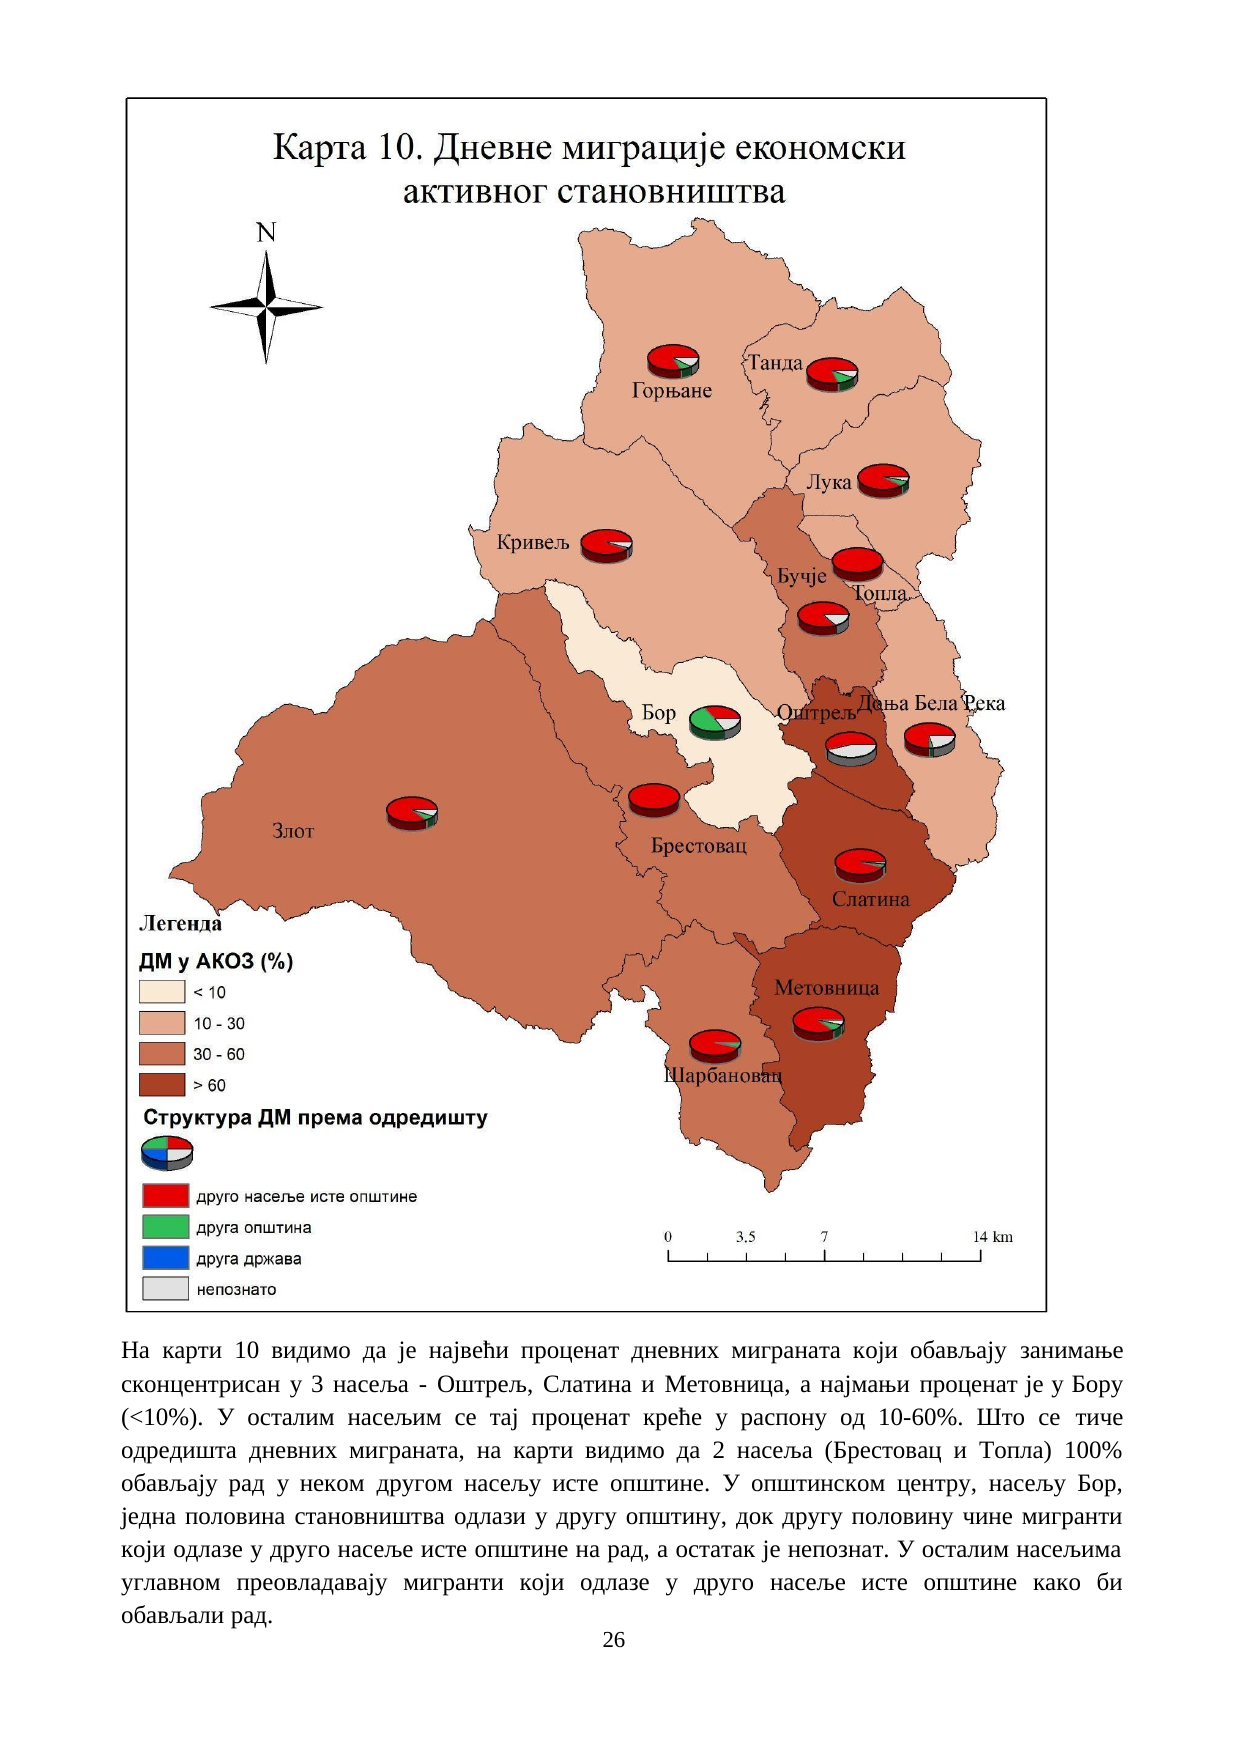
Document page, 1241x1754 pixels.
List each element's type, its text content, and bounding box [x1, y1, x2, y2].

text На карти 10 видимо да је највећи проценат дневних миграната који обављају занимање сконцентрисан у 3 насеља - Оштрељ, Слатина и Метовница, а најмањи проценат је у Бору (<10%). У осталим насељим се тај проценат креће у распону од 10-60%. Што се тиче одредишта дневних миграната, на карти видимо да 2 насеља (Брестовац и Топла) 100% обављају рад у неком другом насељу исте општине. У општинском центру, насељу Бор, једна половина становништва одлази у другу општину, док другу половину чине мигранти који одлазе у друго насеље исте општине на рад, а остатак је непознат. У осталим насељима углавном преовладавају мигранти који одлазе у друго насеље исте општине како би обављали рад. [121, 1336, 1123, 1628]
picture [125, 95, 1049, 1313]
